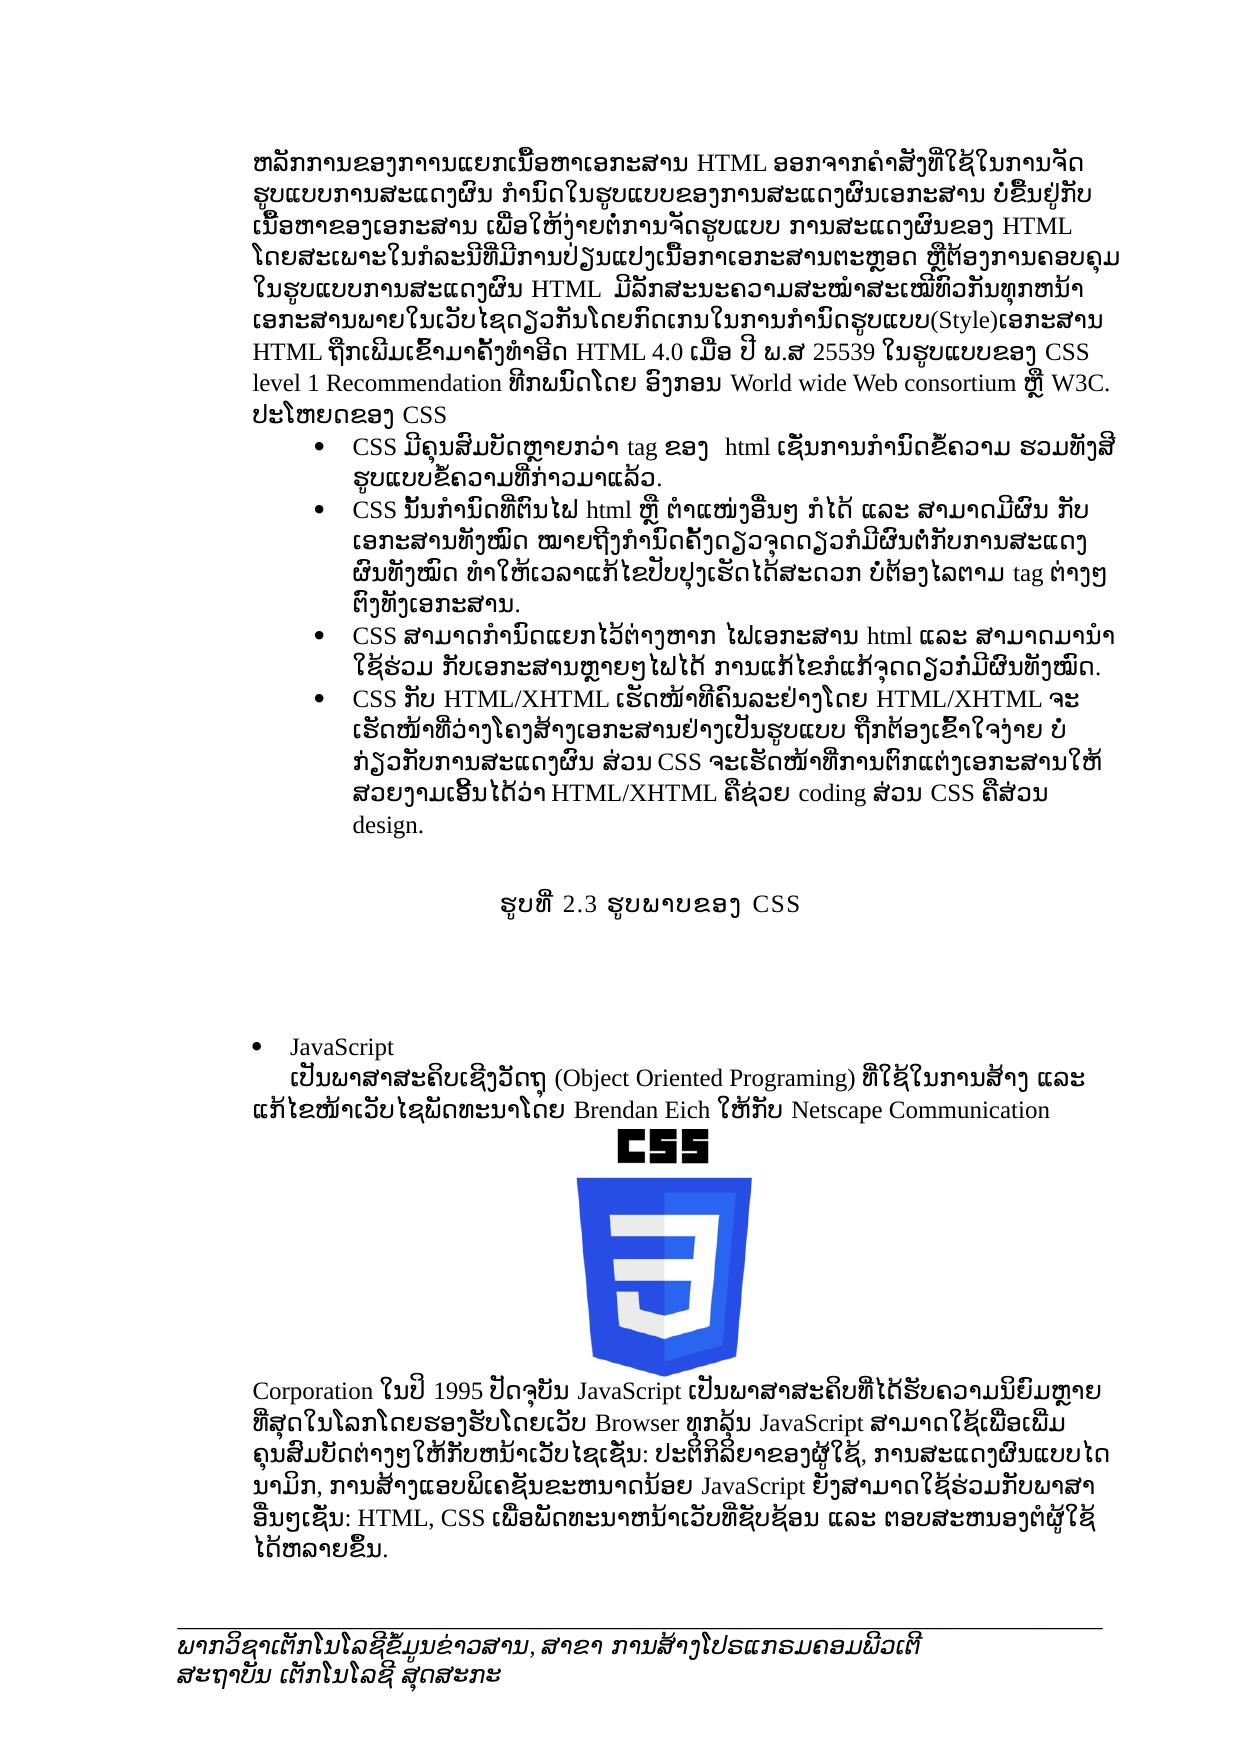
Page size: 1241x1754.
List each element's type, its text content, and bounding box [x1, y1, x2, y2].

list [252, 148, 1122, 398]
subtitle ຮູບທີ່ 2.3 ຮູບພາບຂອງ CSS [177, 889, 1122, 918]
list JavaScript [252, 1032, 1122, 1061]
list ເປັນພາສາສະຄິບເຊີງວັດຖຸ (Object Oriented Programing) ທີ່ໃຊ້ໃນການສ້າງ ແລະ ແກ້ໄຂໜ້າເວັບໄຊພັດທະນາໂດຍ Brendan Eich ໃຫ້ກັບ Netscape Communication Corporation ໃນປິ 1995 ປັດຈຸບັນ JavaScript ເປັນພາສາສະຄິບທີ່ໄດ້ຮັບຄວາມນິຍົມຫຼາຍທີ່ສຸດໃນໂລກໂດຍຮອງຮັບໂດຍເວັບ Browser ທຸກລຸ້ນ JavaScript ສາມາດໃຊ້ເພື່ອເພີ່ມຄຸນສົມບັດຕ່າງໆໃຫ້ກັບຫນ້າເວັບໄຊເຊັ່ນ: ປະຕິກິລິຍາຂອງຜູ້ໃຊ້, ການສະແດງຜົນແບບໄດນາມິກ, ການສ້າງແອບພິເຄຊັນຂະຫນາດນ້ອຍ JavaScript ຍັງສາມາດໃຊ້ຮ່ວມກັບພາສາອື່ນໆເຊັ່ນ: HTML, CSS ເພື່ອພັດທະນາຫນ້າເວັບທີ່ຊັບຊ້ອນ ແລະ ຕອບສະຫນອງຕໍຜູ້ໃຊ້ໄດ້ຫລາຍຂຶ້ນ. [252, 1063, 1122, 1563]
list ປະໂຫຍດຂອງ CSS [252, 400, 1122, 429]
list CSS ນັ້ນກຳນົດທີ່ຕົນໄຟ html ຫຼື ຕຳແໜ່ງອື່ນໆ ກໍໄດ້ ແລະ ສາມາດມີຜົນ ກັບເອກະສານທັງໝົດ ໝາຍຖີງກຳນົດຄັ້ງດຽວຈຸດດຽວກໍມີຜົນຕໍ່ກັບການສະແດງຜົນທັງໝົດ ທຳໃຫ້ເວລາແກ້ໄຂປັບປຸງເຮັດໄດ້ສະດວກ ບໍ່ຕ້ອງໄລຕາມ tag ຕ່າງໆຕົງທັງເອກະສານ. [315, 495, 1122, 618]
picture [576, 1129, 752, 1377]
list CSS ກັບ HTML/XHTML ເຮັດໜ້າທີຄົນລະຢ່າງໂດຍ HTML/XHTML ຈະເຮັດໜ້າທີ່ວ່າງໂຄງສ້າງເອກະສານຢ່າງເປັນຮູບແບບ ຖືກຕ້ອງເຂົ້າໃຈງ່າຍ ບໍ່ກ່ຽວກັບການສະແດງຜົນ ສ່ວນCSS ຈະເຮັດໜ້າທີ່ການຕົກແຕ່ງເອກະສານໃຫ້ສວຍງາມເອີ້ນໄດ້ວ່າHTML/XHTML ຄືຊ່ວຍ coding ສ່ວນ CSS ຄືສ່ວນ design. [315, 684, 1122, 839]
list CSS ສາມາດກຳນົດແຍກໄວ້ຕ່າງຫາກ ໄຟເອກະສານ html ແລະ ສາມາດມານຳໃຊ້ຮ່ວມ ກັບເອກະສານຫຼາຍໆໄຟໄດ້ ການແກ້ໄຂກໍແກ້ຈຸດດຽວກໍ່ມີຜົນທັງໝົດ. [315, 621, 1122, 682]
list CSS ມີຄຸນສົມບັດຫຼາຍກວ່າ tag ຂອງ html ເຊັ່ນການກຳນົດຂໍ້ຄວາມ ຮວມທັງສີ ຮູບແບບຂໍ້ຄວາມທີ່ກ່າວມາແລ້ວ. [315, 432, 1122, 492]
